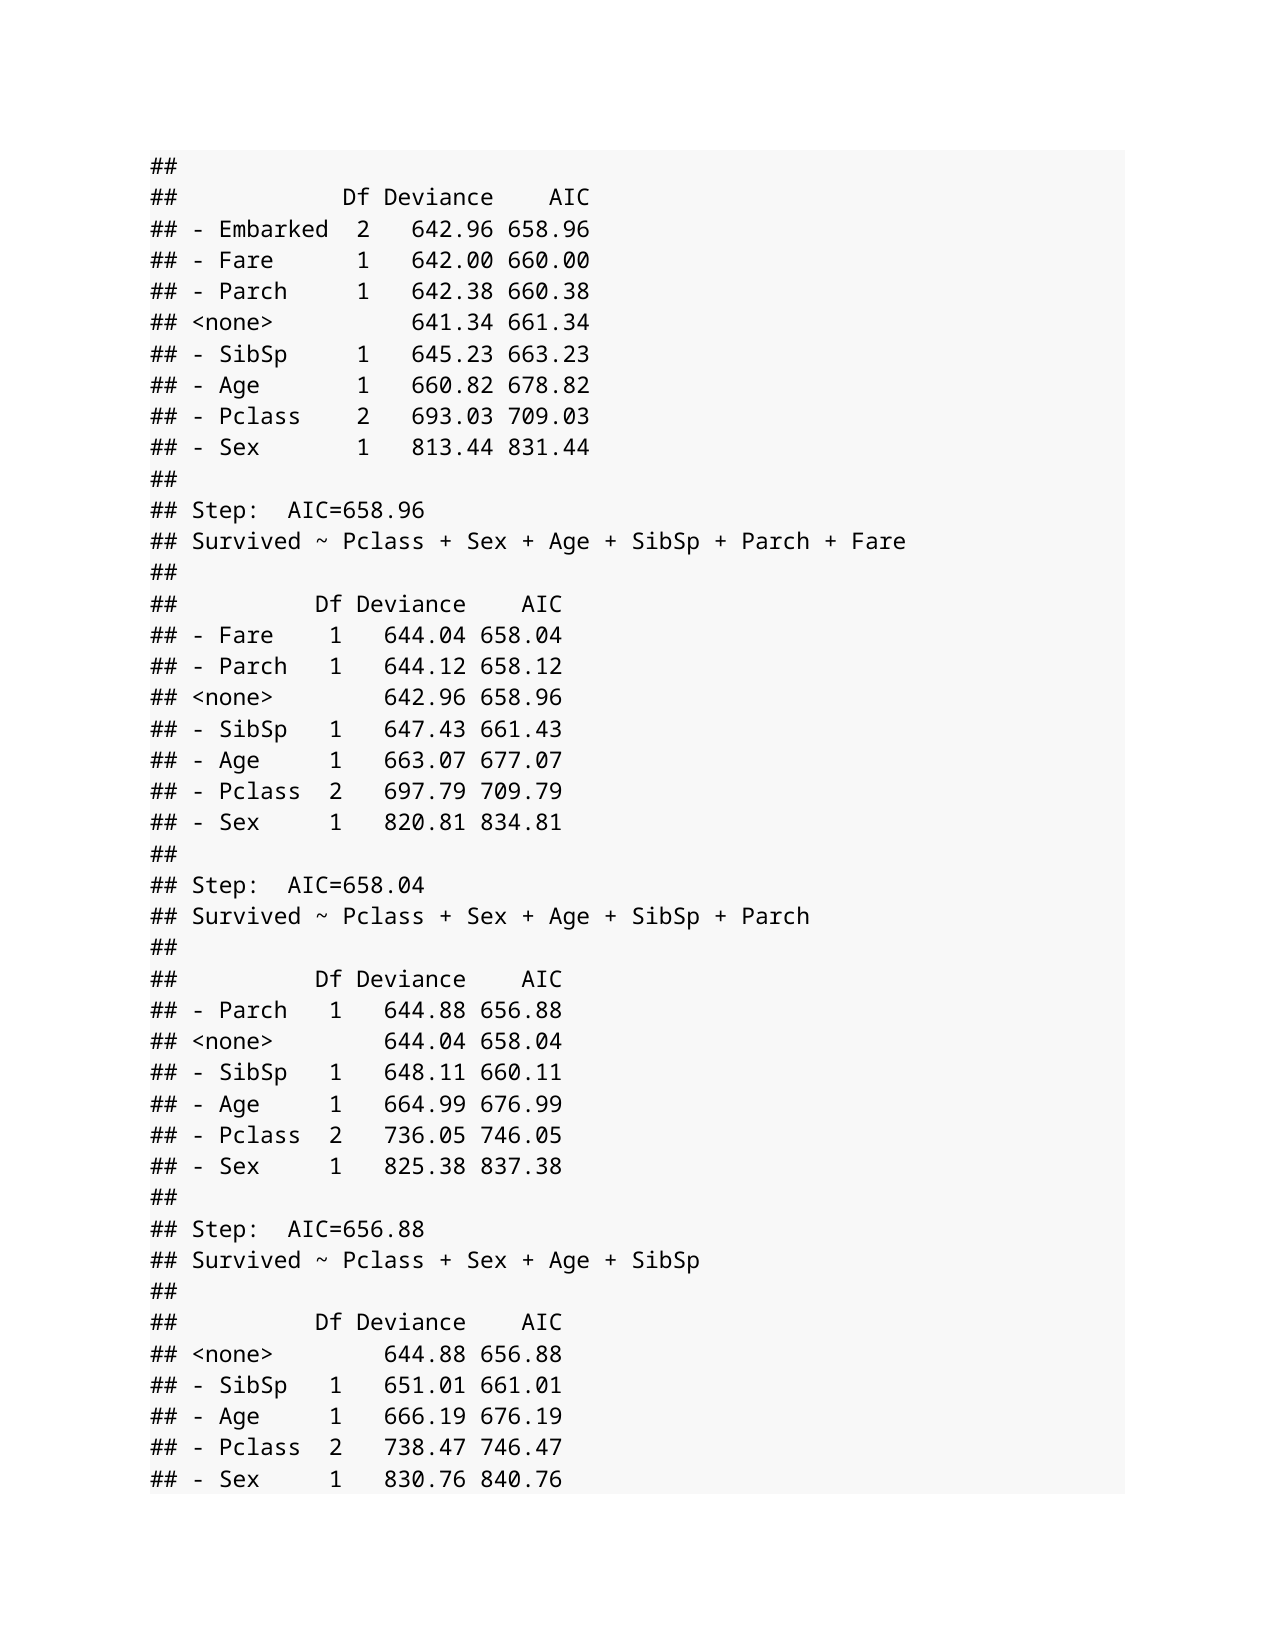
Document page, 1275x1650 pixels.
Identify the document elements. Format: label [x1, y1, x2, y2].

text [150, 150, 1125, 1494]
